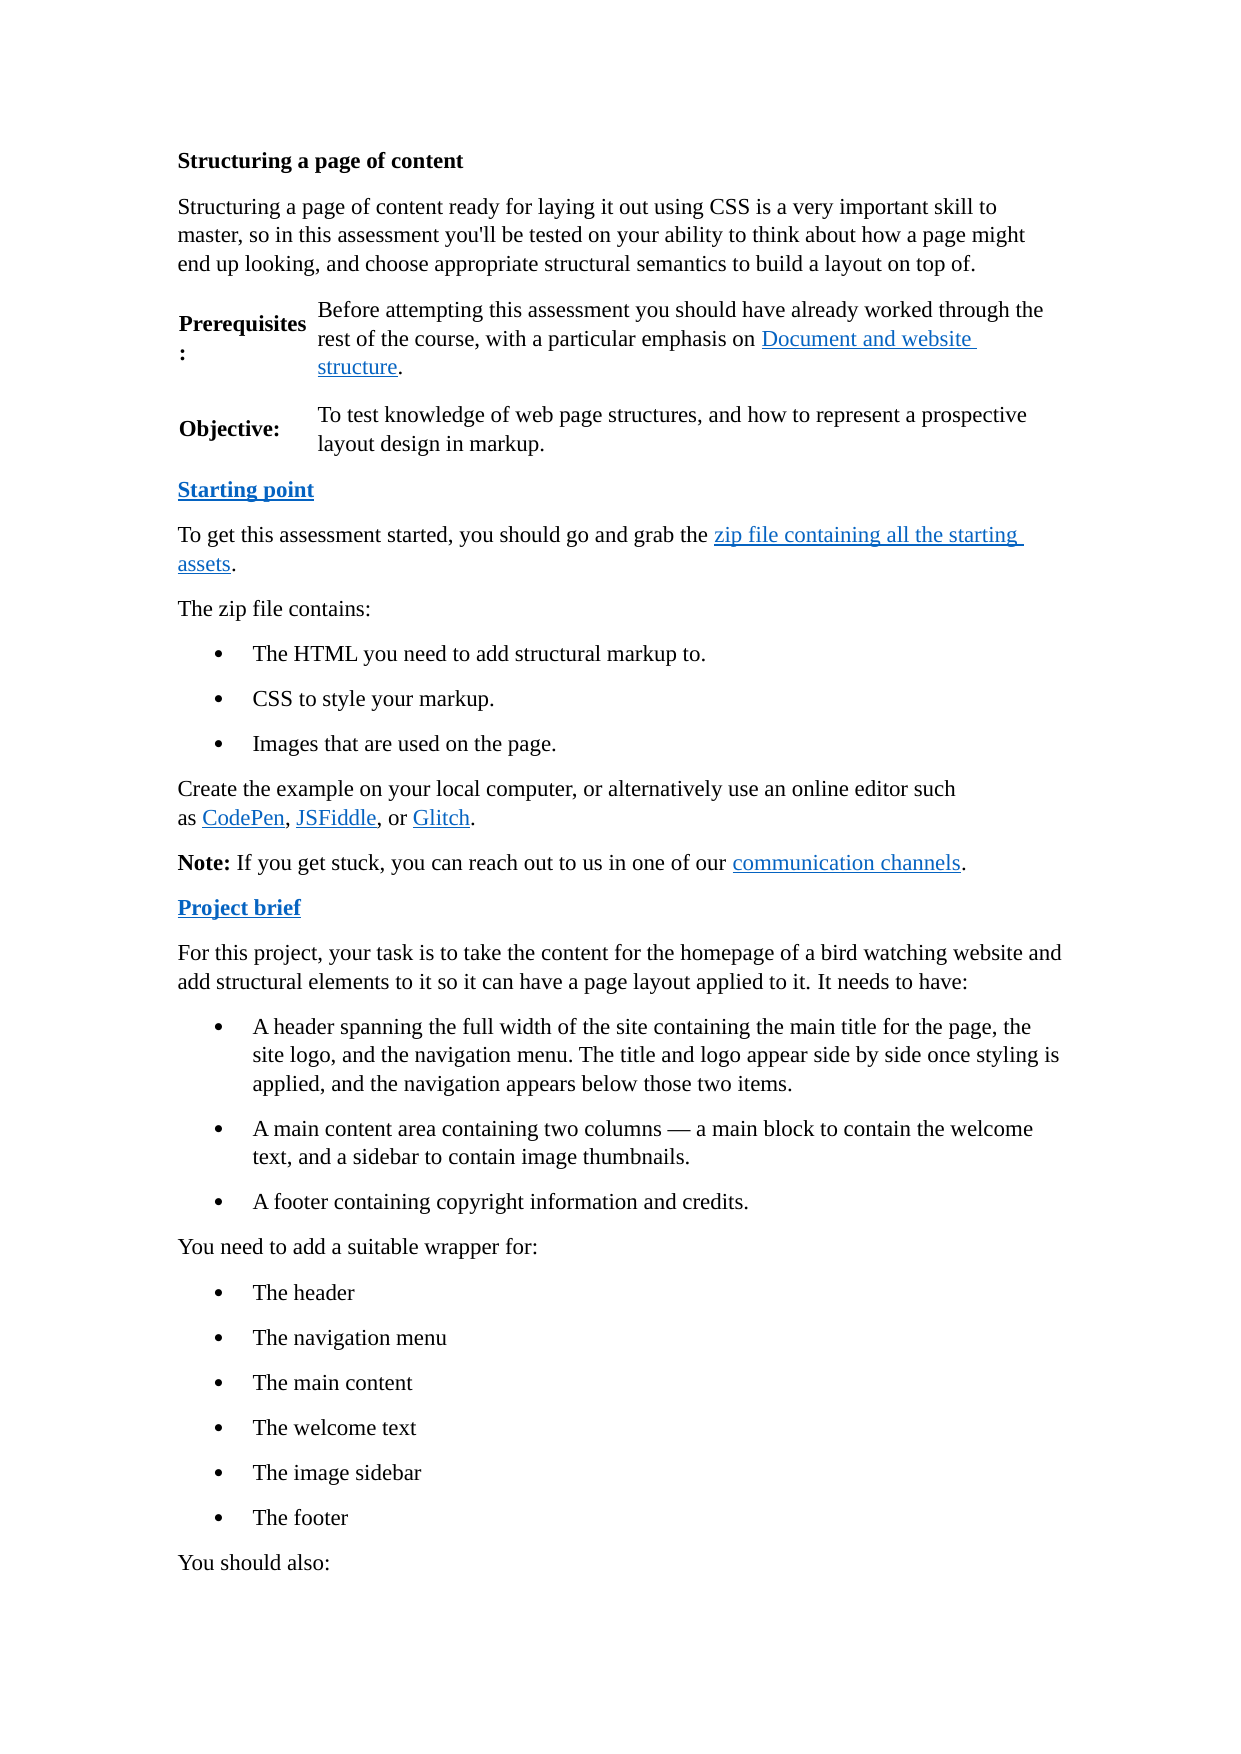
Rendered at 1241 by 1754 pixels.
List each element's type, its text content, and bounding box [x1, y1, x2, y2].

list The welcome text [215, 1414, 1063, 1440]
table_cell Objective: [177, 400, 316, 476]
text Create the example on your local computer, or alternatively use an online editor such as CodePen, JSFiddle, or Glitch. [177, 776, 1063, 830]
text Structuring a page of content [177, 148, 1063, 174]
table_header Before attempting this assessment you should have already worked through the rest of the course, with a particular emphasis on Document and website structure. [316, 295, 1063, 400]
text The zip file contains: [177, 595, 1063, 621]
list CSS to style your markup. [215, 685, 1063, 712]
list The navigation menu [215, 1324, 1063, 1350]
list A header spanning the full width of the site containing the main title for the page, the site logo, and the navigation menu. The title and logo appear side by side once styling is applied, and the navigation appears below those two items. [215, 1013, 1063, 1096]
text To get this assessment started, you should go and grab the zip file containing all the starting assets. [177, 522, 1063, 576]
text Structuring a page of content ready for laying it out using CSS is a very important skill to master, so in this assessment you'll be tested on your ability to think about how a page might end up looking, and choose appropriate structural semantics to build a layout on top of. [177, 193, 1063, 276]
text You need to add a suitable wrapper for: [177, 1233, 1063, 1260]
list The image sidebar [215, 1459, 1063, 1485]
table_header Prerequisites: [177, 295, 316, 400]
table_cell To test knowledge of web page structures, and how to represent a prospective layout design in markup. [316, 400, 1063, 476]
list The HTML you need to add structural markup to. [215, 640, 1063, 667]
text Note: If you get stuck, you can reach out to us in one of our communication channels. [177, 849, 1063, 875]
list A footer containing copyright information and credits. [215, 1188, 1063, 1215]
text Project brief [177, 894, 1063, 921]
list A main content area containing two columns — a main block to contain the welcome text, and a sidebar to contain image thumbnails. [215, 1115, 1063, 1169]
text For this project, your task is to take the content for the homepage of a bird watching website and add structural elements to it so it can have a page layout applied to it. It needs to have: [177, 939, 1063, 994]
list The header [215, 1278, 1063, 1305]
text Starting point [177, 476, 1063, 503]
list The main content [215, 1369, 1063, 1395]
text You should also: [177, 1549, 1063, 1576]
list Images that are used on the page. [215, 730, 1063, 757]
list The footer [215, 1504, 1063, 1530]
